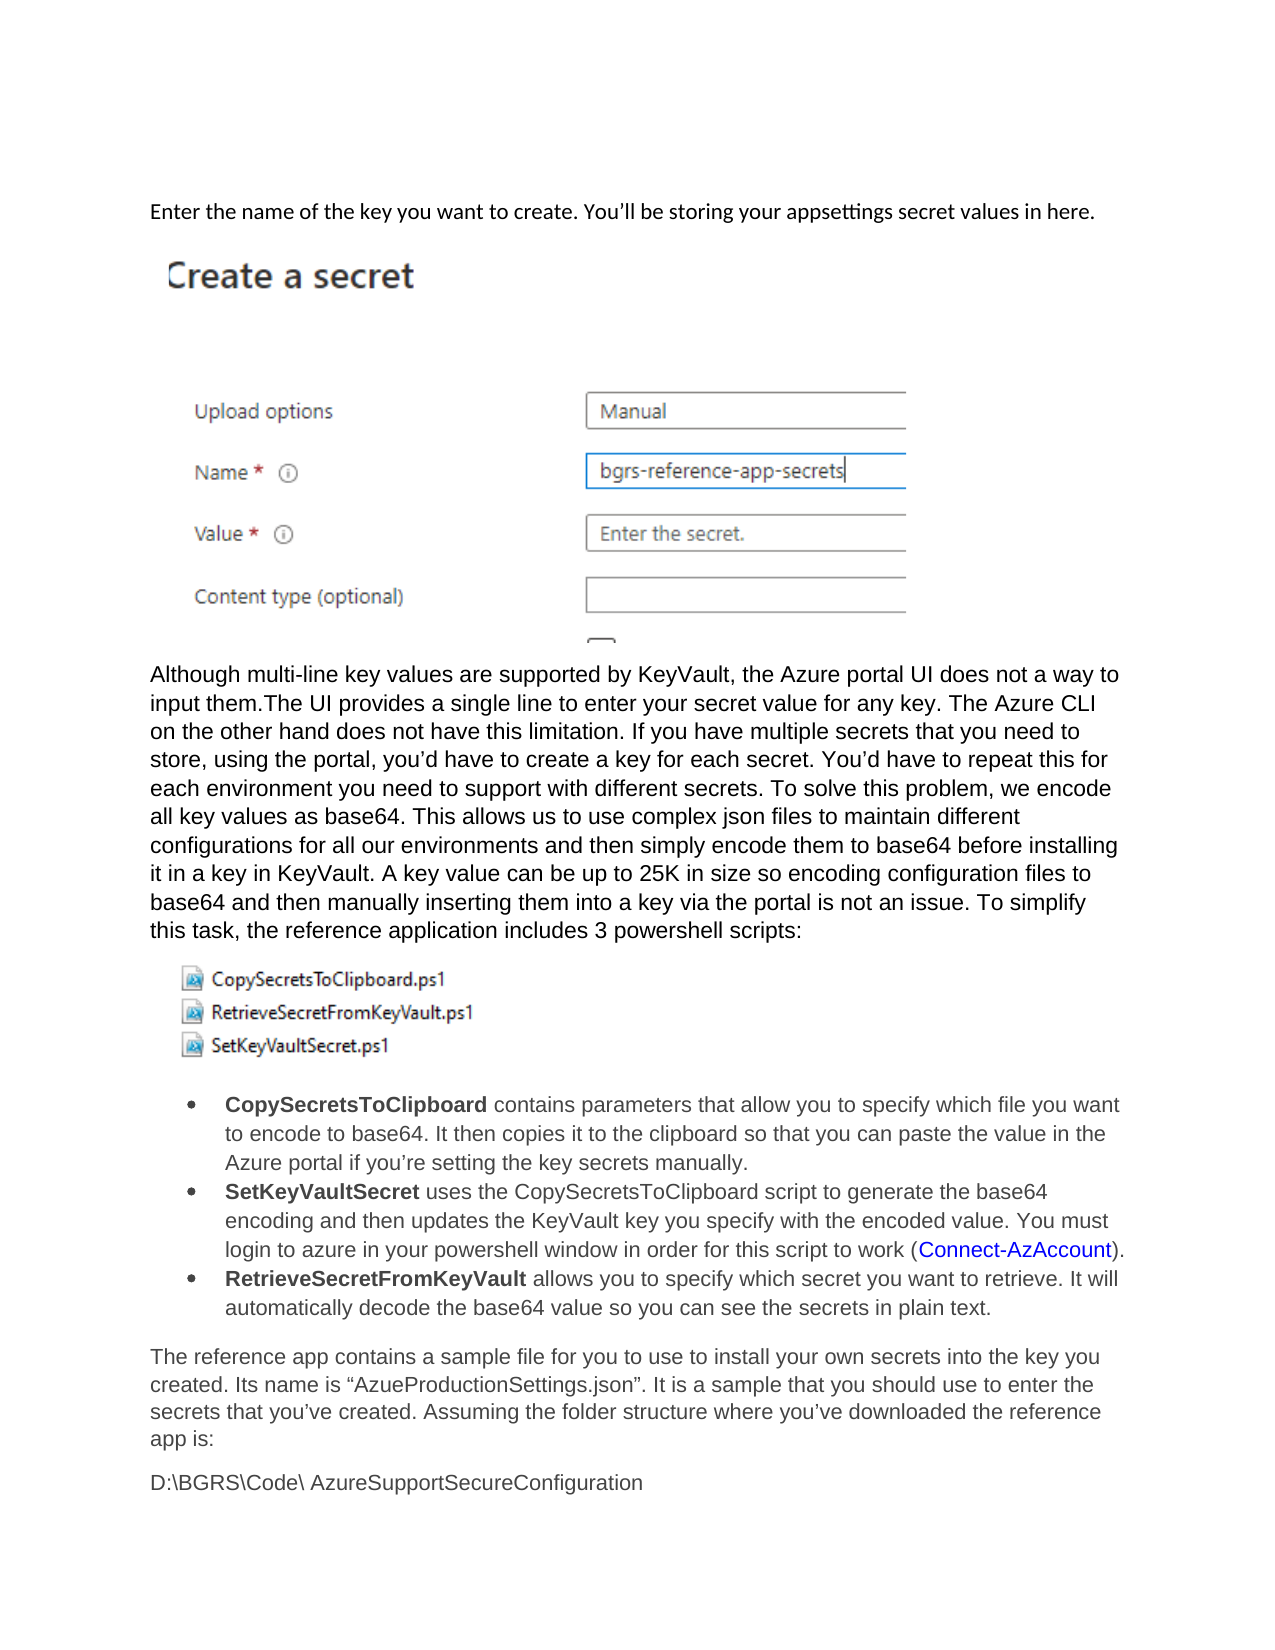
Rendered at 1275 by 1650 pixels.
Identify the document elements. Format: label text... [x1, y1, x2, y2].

list CopySecretsToClipboard contains parameters that allow you to specify which file you want to encode to base64. It then copies it to the clipboard so that you can paste the value in the Azure portal if you’re setting the key secrets manually. [187, 1092, 1125, 1175]
text Although multi-line key values are supported by KeyVault, the Azure portal UI does not a way to input them.The UI provides a single line to enter your secret value for any key. The Azure CLI on the other hand does not have this limitation. If you have multiple secrets that you need to store, using the portal, you’d have to create a key for each secret. You’d have to repeat this for each environment you need to support with different secrets. To solve this problem, we encode all key values as base64. This allows us to use complex json files to maintain different configurations for all our environments and then simply encode them to base64 before installing it in a key in KeyVault. A key value can be up to 25K in size so encoding configuration files to base64 and then manually inserting them into a key via the portal is not an issue. To simplify this task, the reference application includes 3 powershell scripts: [150, 661, 1125, 943]
list SetKeyVaultSecret uses the CopySecretsToClipboard script to generate the base64 encoding and then updates the KeyVault key you specify with the encoded value. You must login to azure in your powershell window in order for this script to work (Connect-AzAccount). [187, 1179, 1125, 1262]
list RetrieveSecretFromKeyVault allows you to specify which secret you want to retrieve. It will automatically decode the base64 value so you can see the secrets in plain text. [187, 1266, 1125, 1320]
text The reference app contains a sample file for you to use to install your own secrets into the key you created. Its name is “AzueProductionSettings.json”. It is a sample that you should use to enter the secrets that you’ve created. Assuming the folder structure where you’ve downloaded the reference app is: [150, 1344, 1125, 1451]
text Enter the name of the key you want to create. You’ll be storing your appsettings secret values in here. [150, 197, 1125, 225]
text D:\BGRS\Code\ AzureSupportSecureConfiguration [150, 1470, 1125, 1495]
